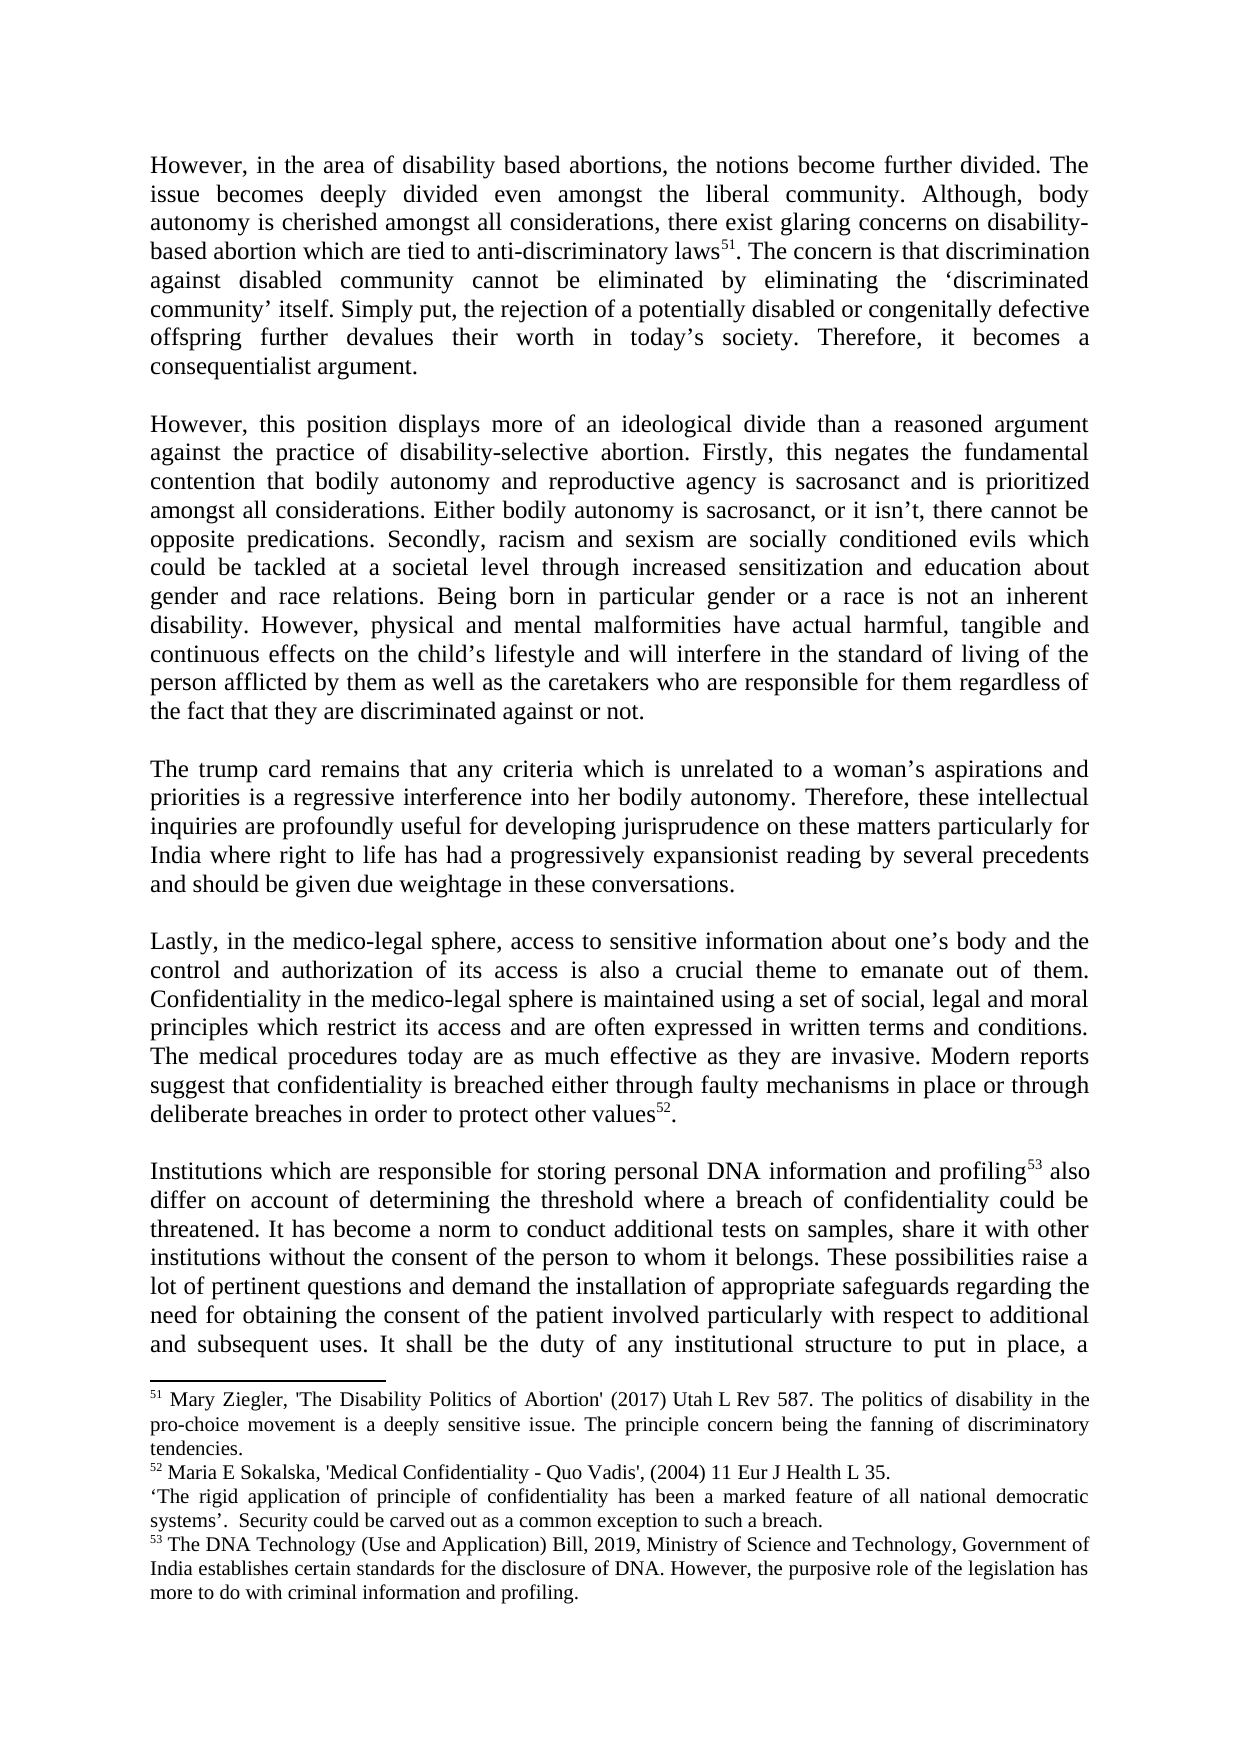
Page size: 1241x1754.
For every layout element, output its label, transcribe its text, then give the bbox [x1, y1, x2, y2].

text The trump card remains that any criteria which is unrelated to a woman’s aspirations and priorities is a regressive interference into her bodily autonomy. Therefore, these intellectual inquiries are profoundly useful for developing jurisprudence on these matters particularly for India where right to life has had a progressively expansionist reading by several precedents and should be given due weightage in these conversations. [150, 754, 1090, 897]
text Lastly, in the medico-legal sphere, access to sensitive information about one’s body and the control and authorization of its access is also a crucial theme to emanate out of them. Confidentiality in the medico-legal sphere is maintained using a set of social, legal and moral principles which restrict its access and are often expressed in written terms and conditions. The medical procedures today are as much effective as they are invasive. Modern reports suggest that confidentiality is breached either through faulty mechanisms in place or through deliberate breaches in order to protect other values. [150, 926, 1090, 1127]
text However, in the area of disability based abortions, the notions become further divided. The issue becomes deeply divided even amongst the liberal community. Although, body autonomy is cherished amongst all considerations, there exist glaring concerns on disability-based abortion which are tied to anti-discriminatory laws. The concern is that discrimination against disabled community cannot be eliminated by eliminating the ‘discriminated community’ itself. Simply put, the rejection of a potentially disabled or congenitally defective offspring further devalues their worth in today’s society. Therefore, it becomes a consequentialist argument. [150, 150, 1090, 380]
text However, this position displays more of an ideological divide than a reasoned argument against the practice of disability-selective abortion. Firstly, this negates the fundamental contention that bodily autonomy and reproductive agency is sacrosanct and is prioritized amongst all considerations. Either bodily autonomy is sacrosanct, or it isn’t, there cannot be opposite predications. Secondly, racism and sexism are socially conditioned evils which could be tackled at a societal level through increased sensitization and education about gender and race relations. Being born in particular gender or a race is not an inherent disability. However, physical and mental malformities have actual harmful, tangible and continuous effects on the child’s lifestyle and will interfere in the standard of living of the person afflicted by them as well as the caretakers who are responsible for them regardless of the fact that they are discriminated against or not. [150, 409, 1090, 725]
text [150, 1156, 1090, 1357]
